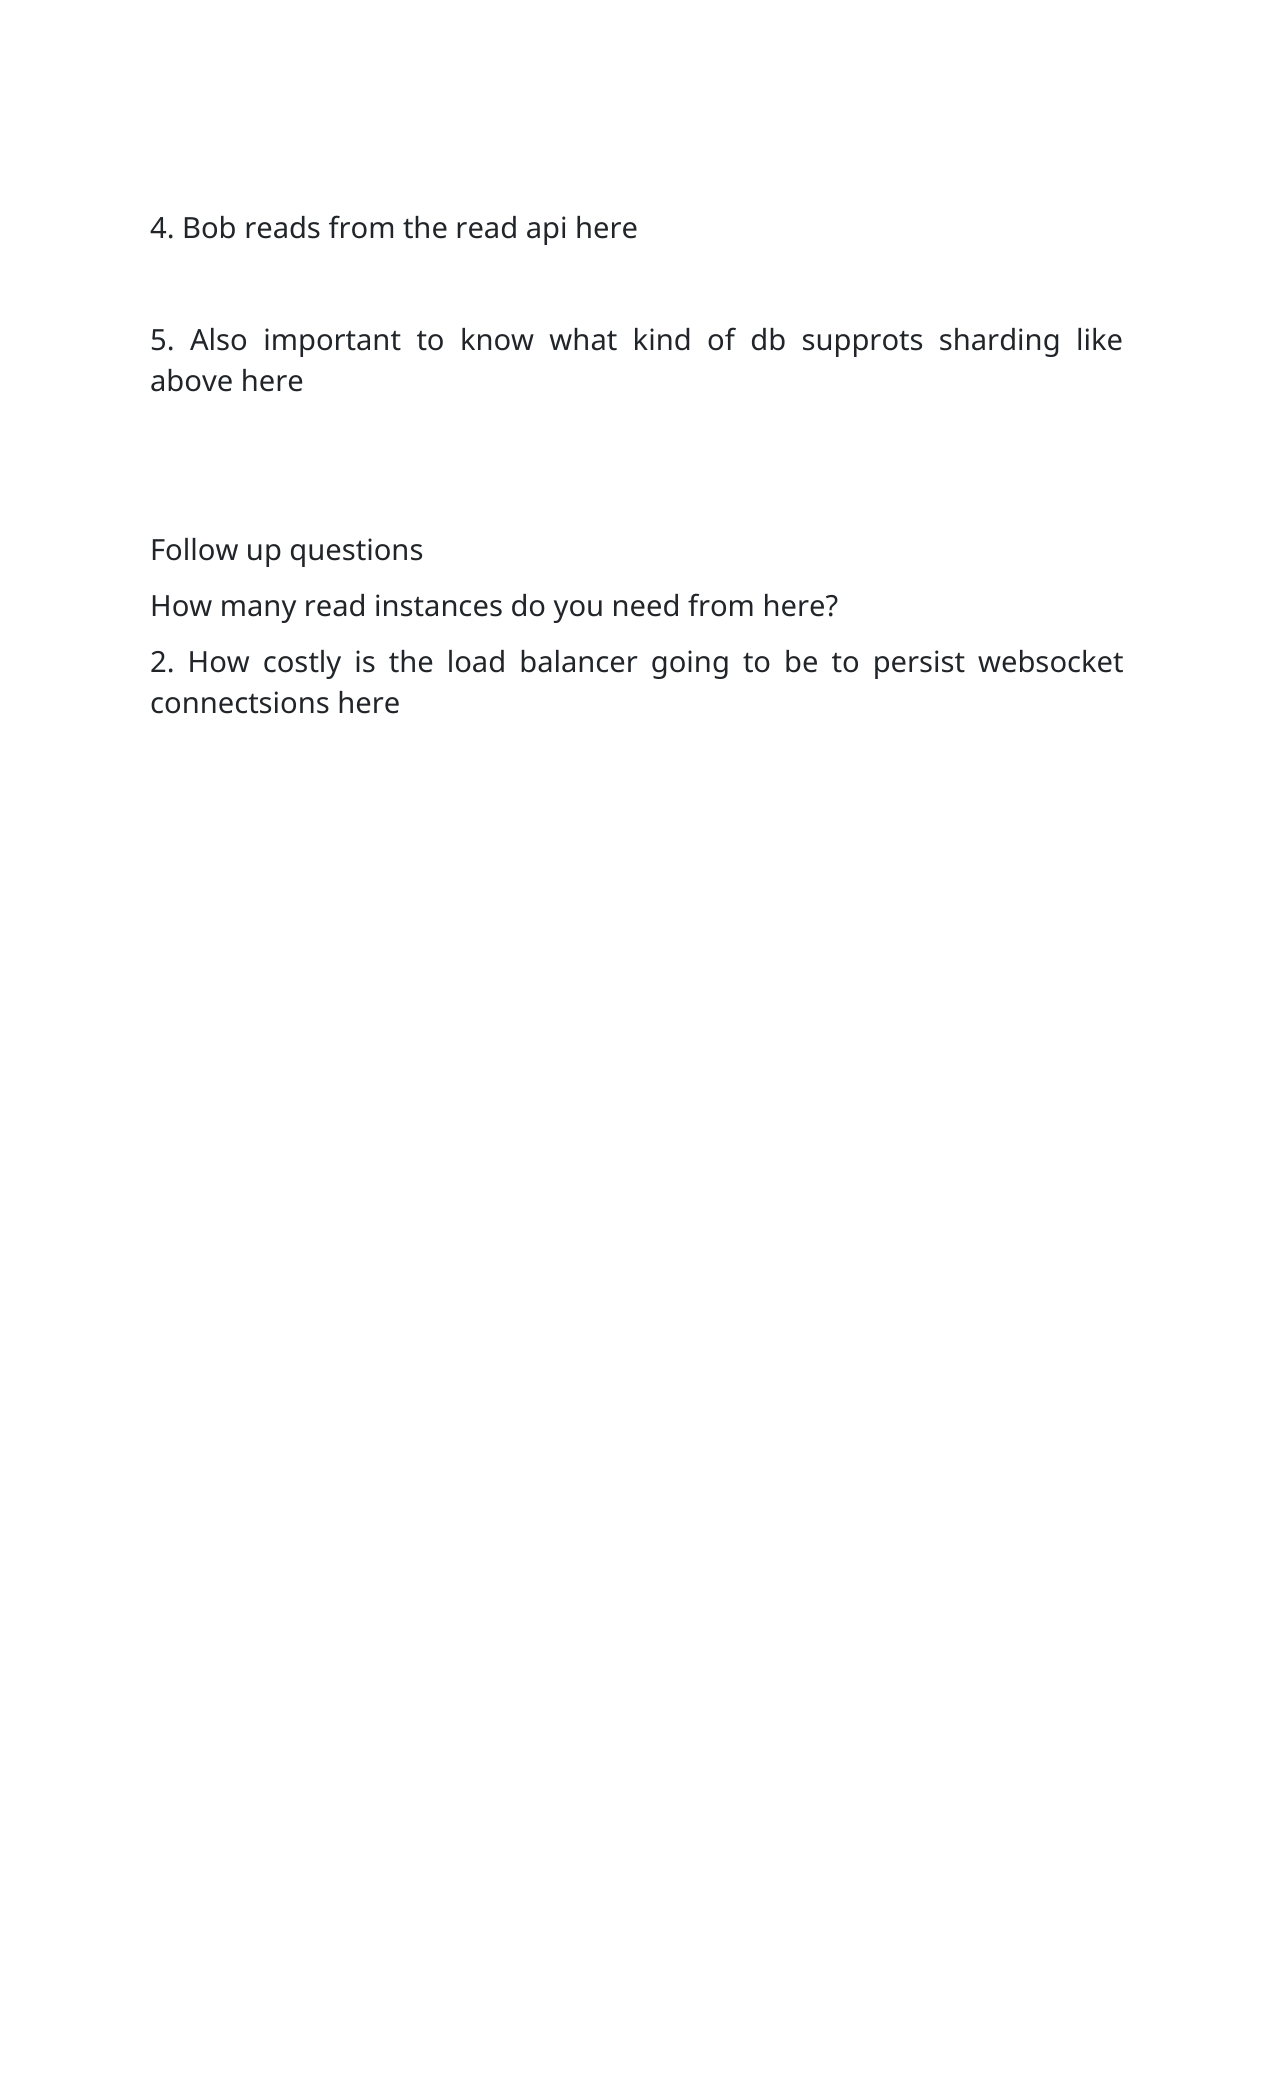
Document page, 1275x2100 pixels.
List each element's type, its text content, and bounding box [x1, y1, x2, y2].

text Follow up questions [150, 528, 1125, 569]
text 5. Also important to know what kind of db supprots sharding like above here [150, 319, 1125, 400]
text 4. Bob reads from the read api here [150, 206, 1125, 247]
text How many read instances do you need from here? [150, 584, 1125, 625]
text 2. How costly is the load balancer going to be to persist websocket connectsions here [150, 641, 1125, 722]
